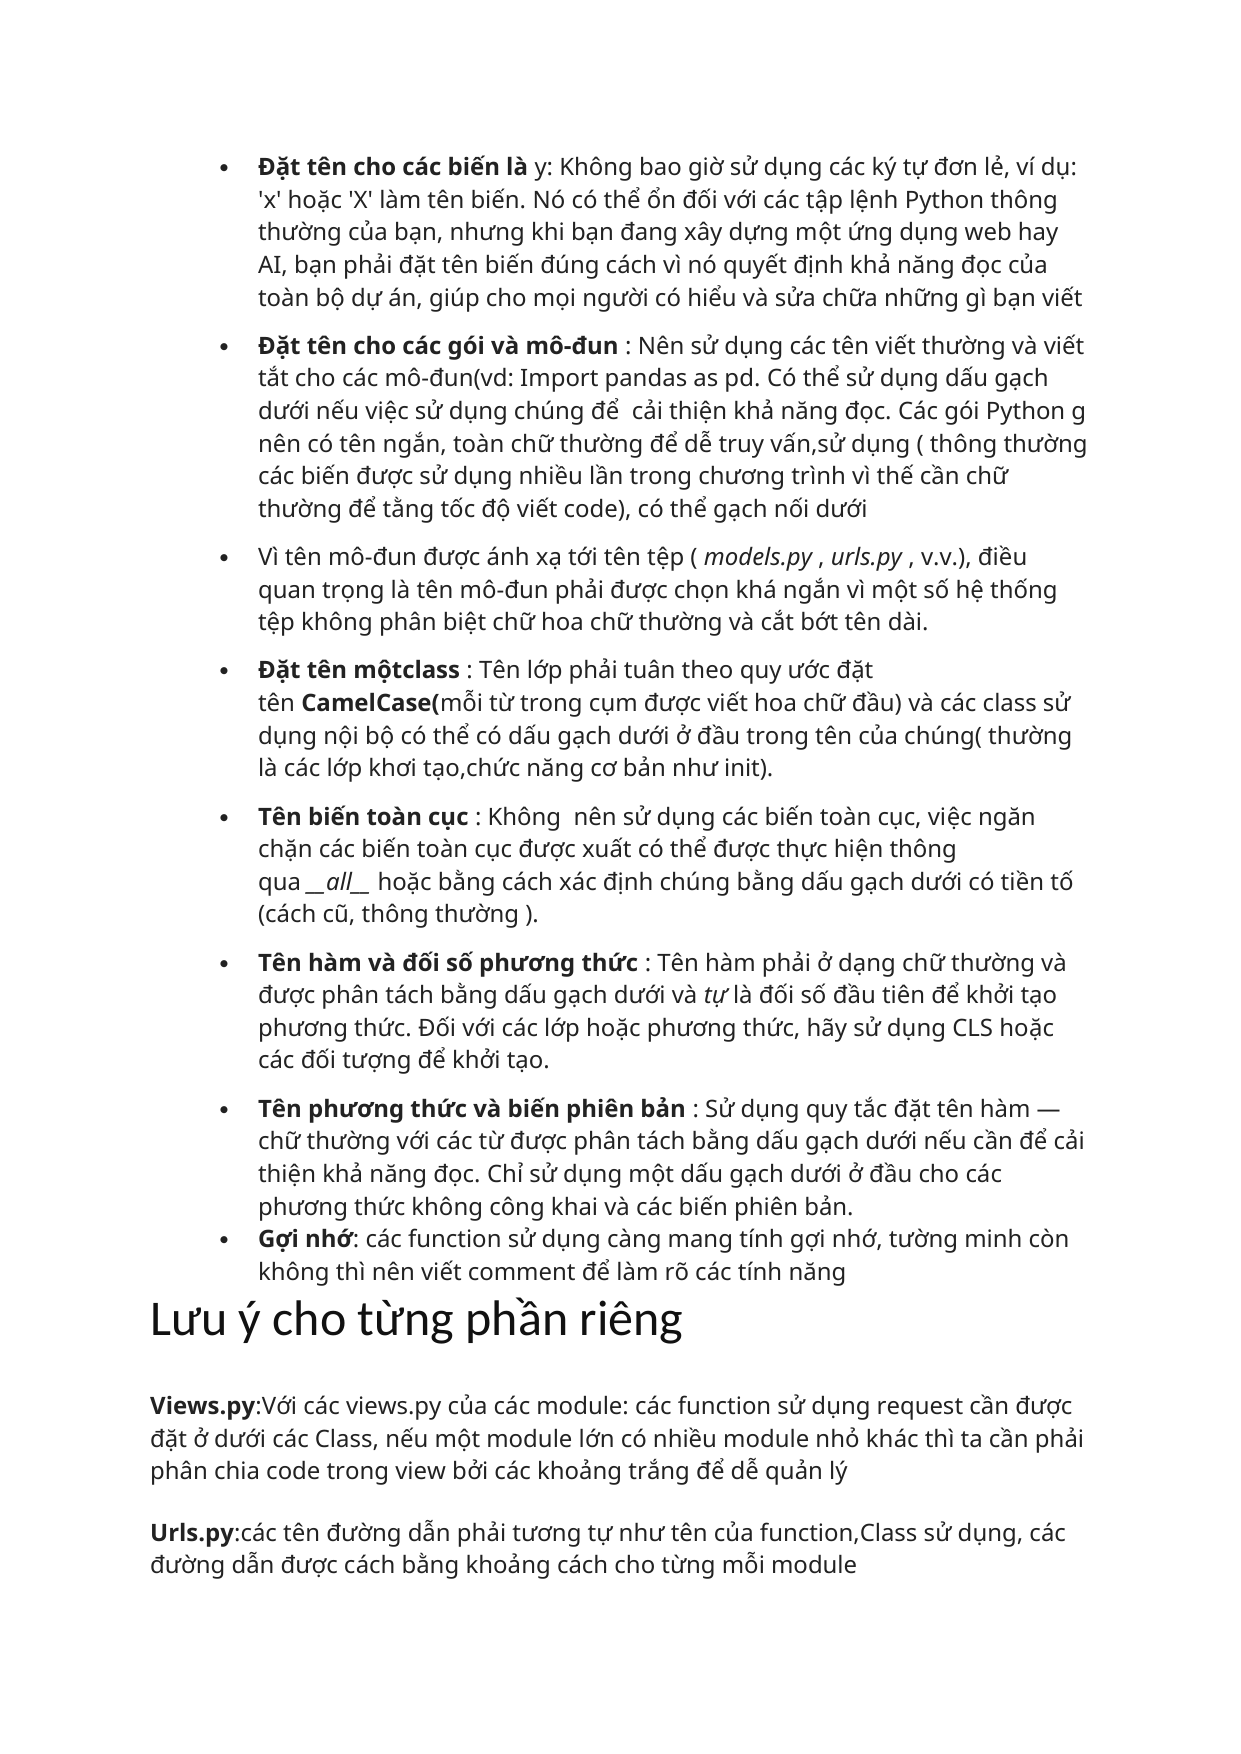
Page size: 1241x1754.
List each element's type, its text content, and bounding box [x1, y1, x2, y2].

list Đặt tên mộtclass : Tên lớp phải tuân theo quy ước đặt tên CamelCase(mỗi từ trong cụm được viết hoa chữ đầu) và các class sử dụng nội bộ có thể có dấu gạch dưới ở đầu trong tên của chúng( thường là các lớp khơi tạo,chức năng cơ bản như init). [220, 653, 1090, 784]
text Views.py:Với các views.py của các module: các function sử dụng request cần được đặt ở dưới các Class, nếu một module lớn có nhiều module nhỏ khác thì ta cần phải phân chia code trong view bởi các khoảng trắng để dễ quản lý [150, 1389, 1090, 1487]
text Urls.py:các tên đường dẫn phải tương tự như tên của function,Class sử dụng, các đường dẫn được cách bằng khoảng cách cho từng mỗi module [150, 1516, 1090, 1581]
list Đặt tên cho các biến là y: Không bao giờ sử dụng các ký tự đơn lẻ, ví dụ: 'x' hoặc 'X' làm tên biến. Nó có thể ổn đối với các tập lệnh Python thông thường của bạn, nhưng khi bạn đang xây dựng một ứng dụng web hay AI, bạn phải đặt tên biến đúng cách vì nó quyết định khả năng đọc của toàn bộ dự án, giúp cho mọi người có hiểu và sửa chữa những gì bạn viết [220, 150, 1090, 313]
list Tên phương thức và biến phiên bản : Sử dụng quy tắc đặt tên hàm — chữ thường với các từ được phân tách bằng dấu gạch dưới nếu cần để cải thiện khả năng đọc. Chỉ sử dụng một dấu gạch dưới ở đầu cho các phương thức không công khai và các biến phiên bản. [220, 1091, 1090, 1222]
text Lưu ý cho từng phần riêng [150, 1287, 1090, 1348]
list Vì tên mô-đun được ánh xạ tới tên tệp ( models.py , urls.py , v.v.), điều quan trọng là tên mô-đun phải được chọn khá ngắn vì một số hệ thống tệp không phân biệt chữ hoa chữ thường và cắt bớt tên dài. [220, 540, 1090, 638]
list Gợi nhớ: các function sử dụng càng mang tính gợi nhớ, tường minh còn không thì nên viết comment để làm rõ các tính năng [220, 1222, 1090, 1287]
list Tên hàm và đối số phương thức : Tên hàm phải ở dạng chữ thường và được phân tách bằng dấu gạch dưới và tự là đối số đầu tiên để khởi tạo phương thức. Đối với các lớp hoặc phương thức, hãy sử dụng CLS hoặc các đối tượng để khởi tạo. [220, 945, 1090, 1076]
list Tên biến toàn cục : Không nên sử dụng các biến toàn cục, việc ngăn chặn các biến toàn cục được xuất có thể được thực hiện thông qua __all__ hoặc bằng cách xác định chúng bằng dấu gạch dưới có tiền tố (cách cũ, thông thường ). [220, 799, 1090, 930]
list Đặt tên cho các gói và mô-đun : Nên sử dụng các tên viết thường và viết tắt cho các mô-đun(vd: Import pandas as pd. Có thể sử dụng dấu gạch dưới nếu việc sử dụng chúng để cải thiện khả năng đọc. Các gói Python g nên có tên ngắn, toàn chữ thường để dễ truy vấn,sử dụng ( thông thường các biến được sử dụng nhiều lần trong chương trình vì thế cần chữ thường để tằng tốc độ viết code), có thể gạch nối dưới [220, 329, 1090, 524]
